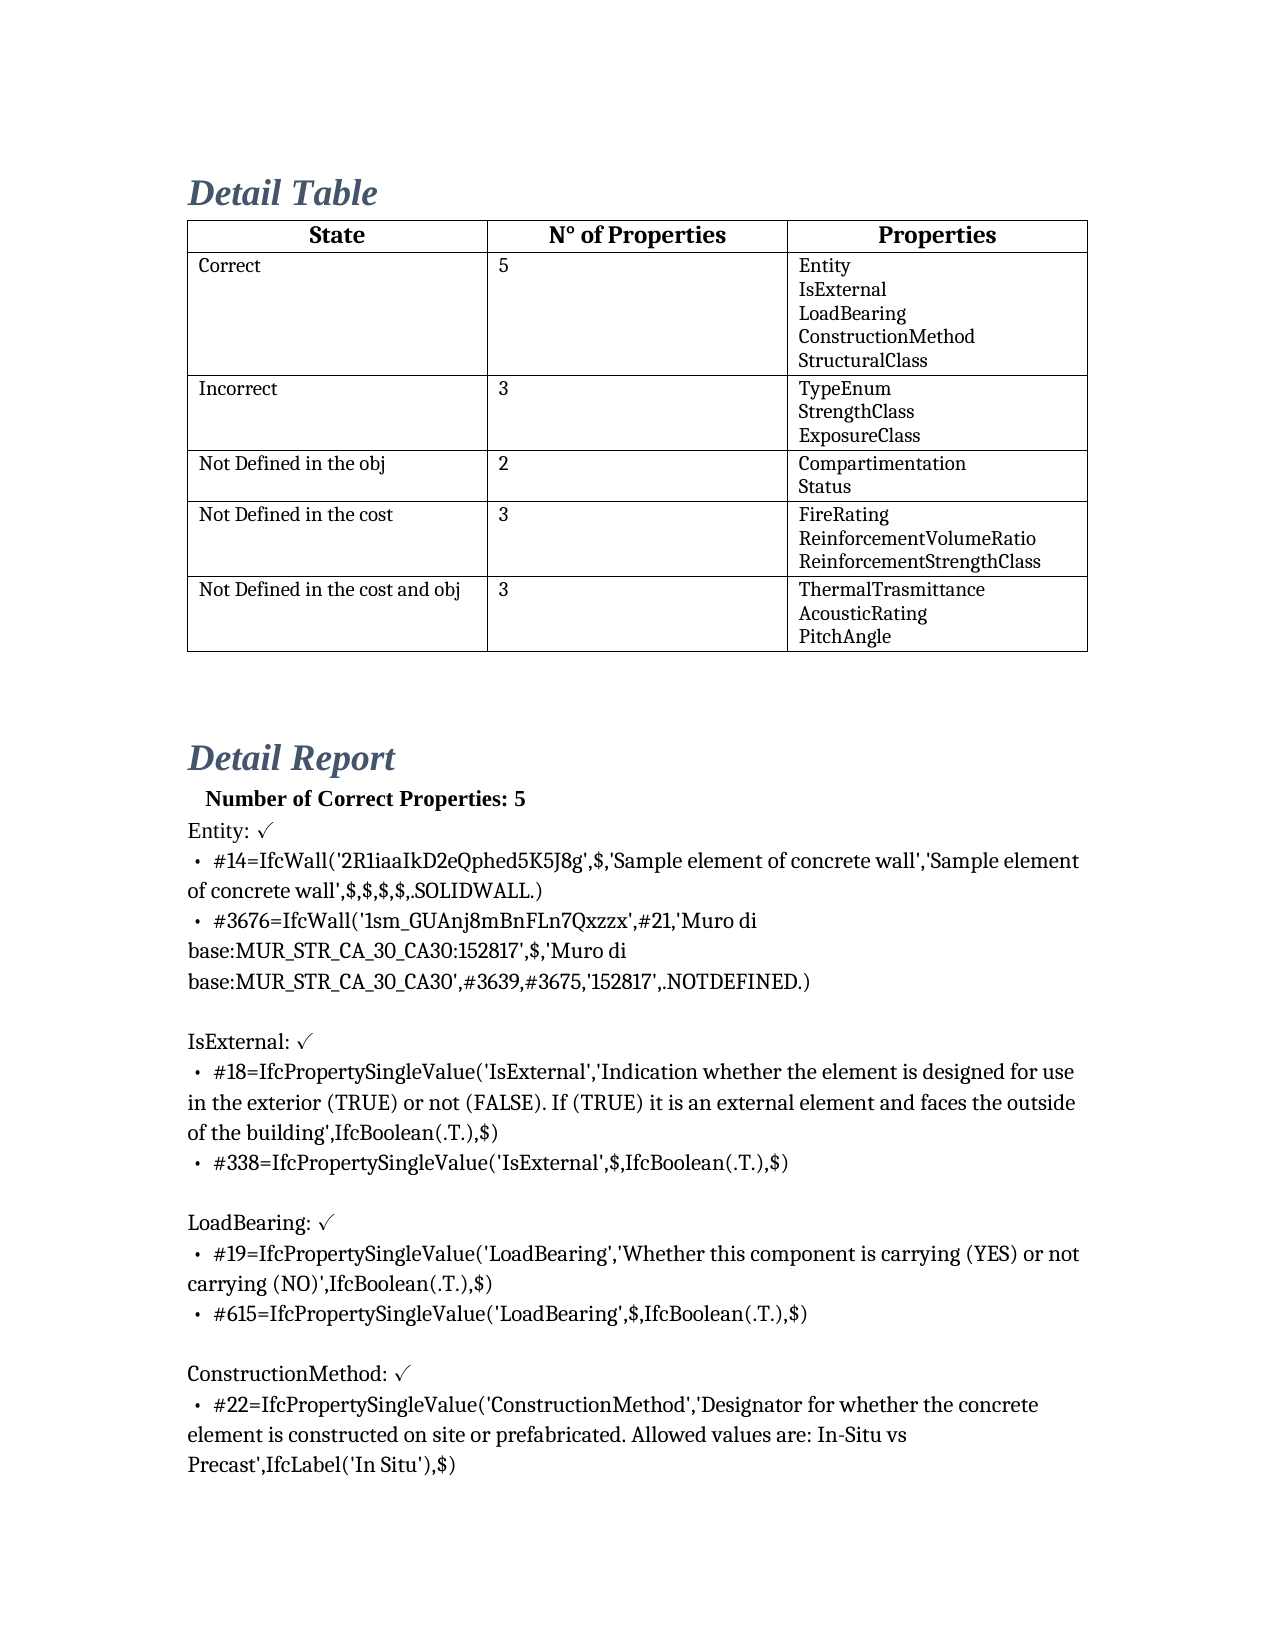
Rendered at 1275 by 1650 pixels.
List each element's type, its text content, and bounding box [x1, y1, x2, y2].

table_cell Compartimentation Status [788, 451, 1087, 501]
table_cell 3 [488, 502, 787, 576]
table_cell Incorrect [188, 376, 487, 450]
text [187, 817, 1087, 1478]
table_cell ThermalTrasmittance AcousticRating PitchAngle [788, 577, 1087, 651]
table_cell Not Defined in the cost [188, 502, 487, 576]
table_header State [188, 221, 487, 252]
table_header Properties [788, 221, 1087, 252]
text 🔸Number of Correct Properties: 5 [187, 785, 1087, 812]
table_cell Entity IsExternal LoadBearing ConstructionMethod StructuralClass [788, 253, 1087, 375]
table_cell 3 [488, 376, 787, 450]
table_cell FireRating ReinforcementVolumeRatio ReinforcementStrengthClass [788, 502, 1087, 576]
subtitle Detail Report [187, 736, 1087, 779]
table_header N° of Properties [488, 221, 787, 252]
subtitle Detail Table [187, 171, 1087, 214]
table_cell TypeEnum StrengthClass ExposureClass [788, 376, 1087, 450]
table_cell Correct [188, 253, 487, 375]
table_cell 2 [488, 451, 787, 501]
table_cell 5 [488, 253, 787, 375]
table_cell Not Defined in the cost and obj [188, 577, 487, 651]
table_cell 3 [488, 577, 787, 651]
table_cell Not Defined in the obj [188, 451, 487, 501]
